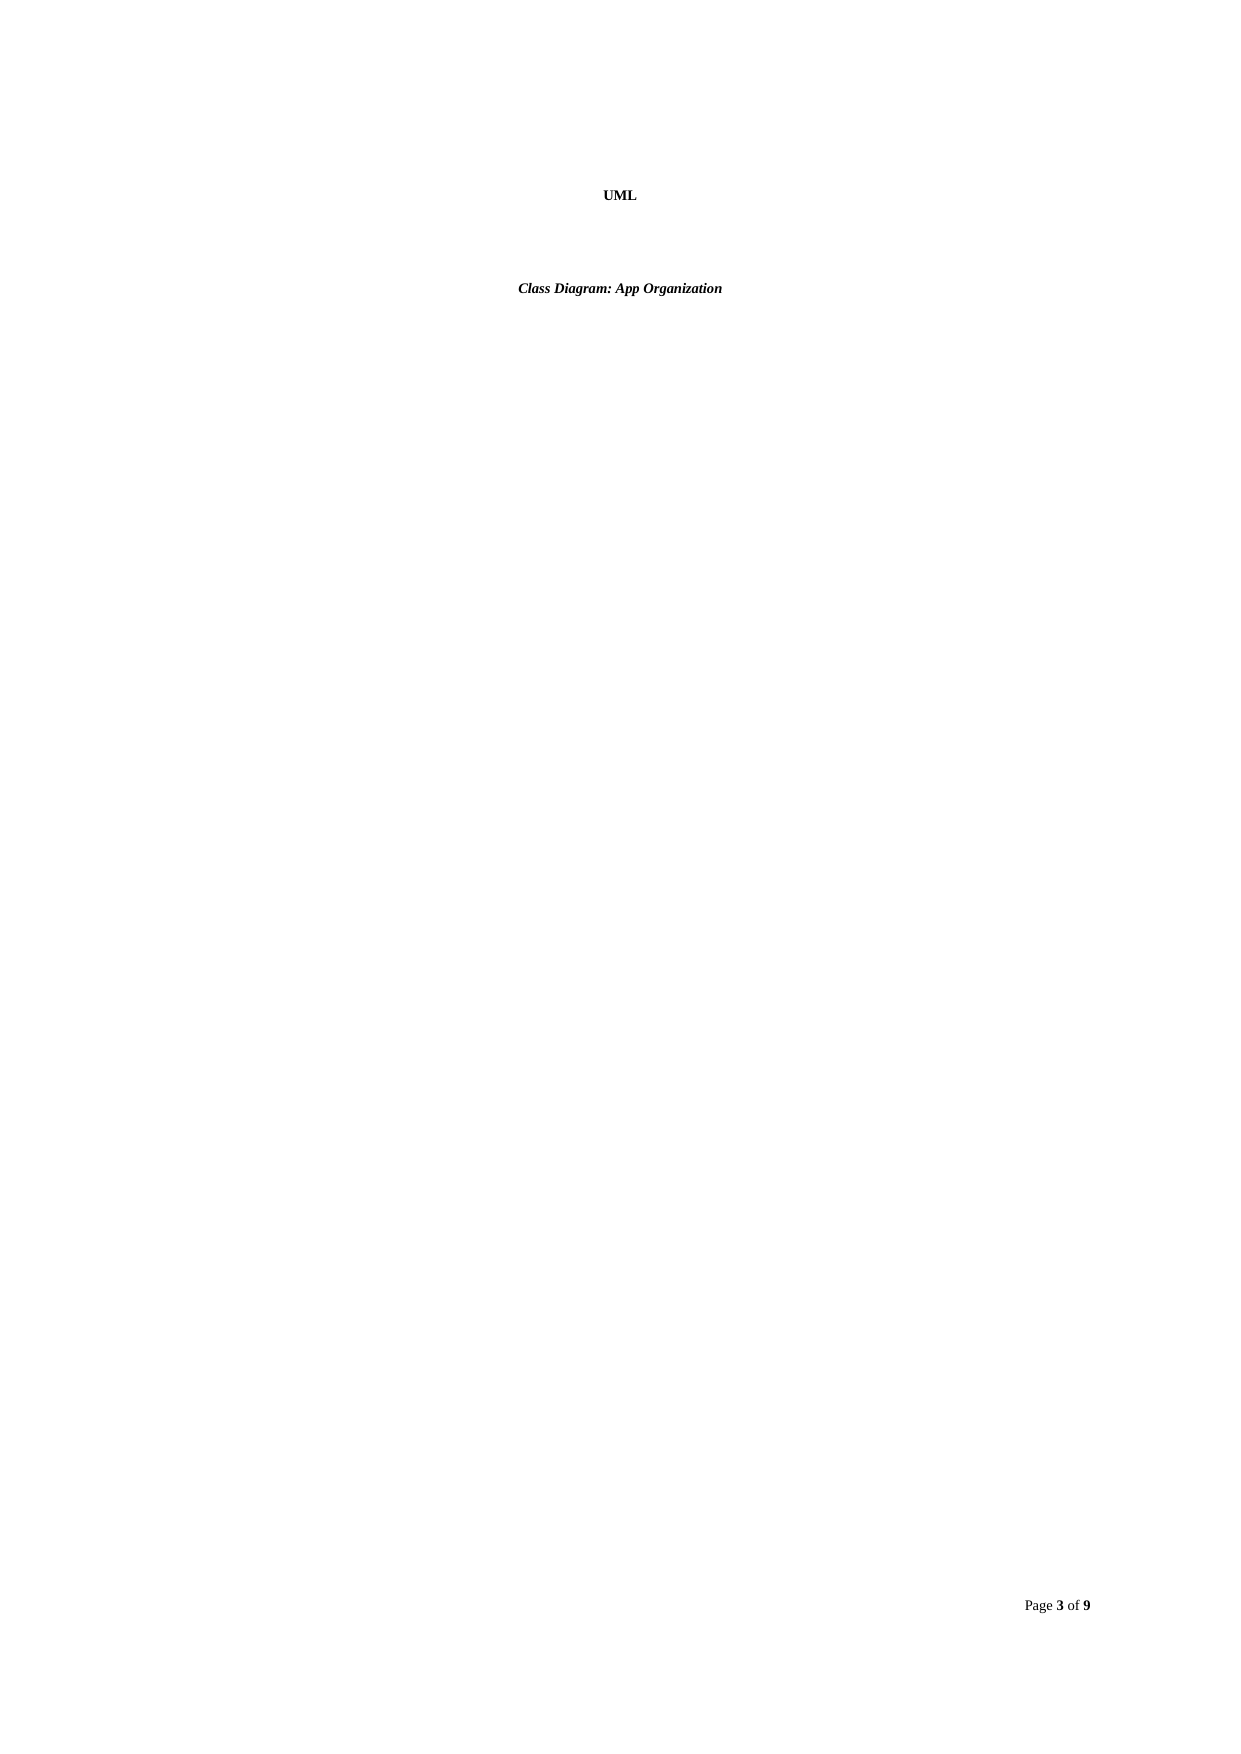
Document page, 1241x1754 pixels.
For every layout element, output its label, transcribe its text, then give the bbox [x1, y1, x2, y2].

subtitle UML [150, 175, 1090, 204]
subtitle Class Diagram: App Organization [150, 268, 1090, 297]
